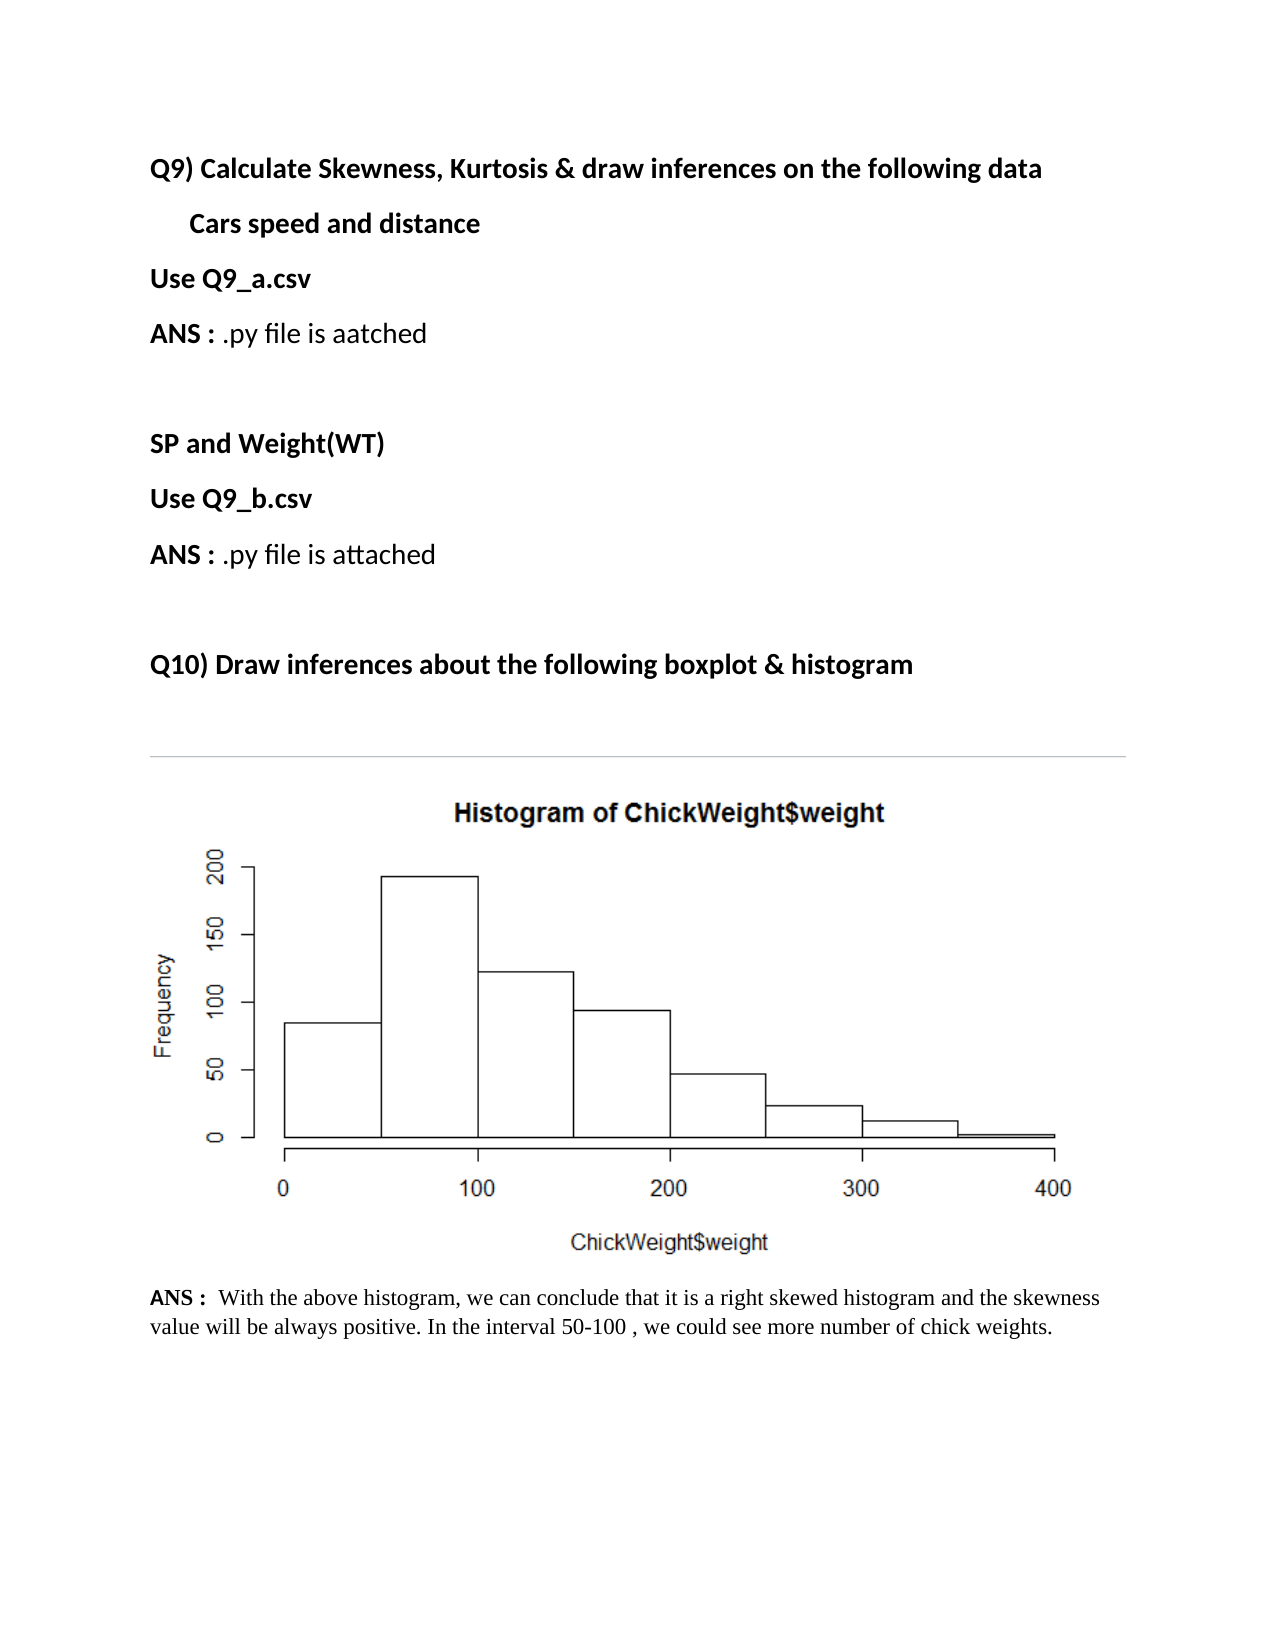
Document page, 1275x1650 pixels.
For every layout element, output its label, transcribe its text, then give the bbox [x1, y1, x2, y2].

text Q9) Calculate Skewness, Kurtosis & draw inferences on the following data [150, 150, 1125, 186]
text Use Q9_a.csv [150, 260, 1125, 296]
text Cars speed and distance [150, 205, 1125, 241]
text Q10) Draw inferences about the following boxplot & histogram [150, 646, 1125, 682]
text ANS : .py file is attached [150, 536, 1125, 571]
text SP and Weight(WT) [150, 426, 1125, 461]
text Use Q9_b.csv [150, 481, 1125, 516]
picture [150, 756, 1126, 1264]
text ANS : With the above histogram, we can conclude that it is a right skewed histogram and the skewness value will be always positive. In the interval 50-100 , we could see more number of chick weights. [150, 1283, 1125, 1339]
text ANS : .py file is aatched [150, 315, 1125, 351]
